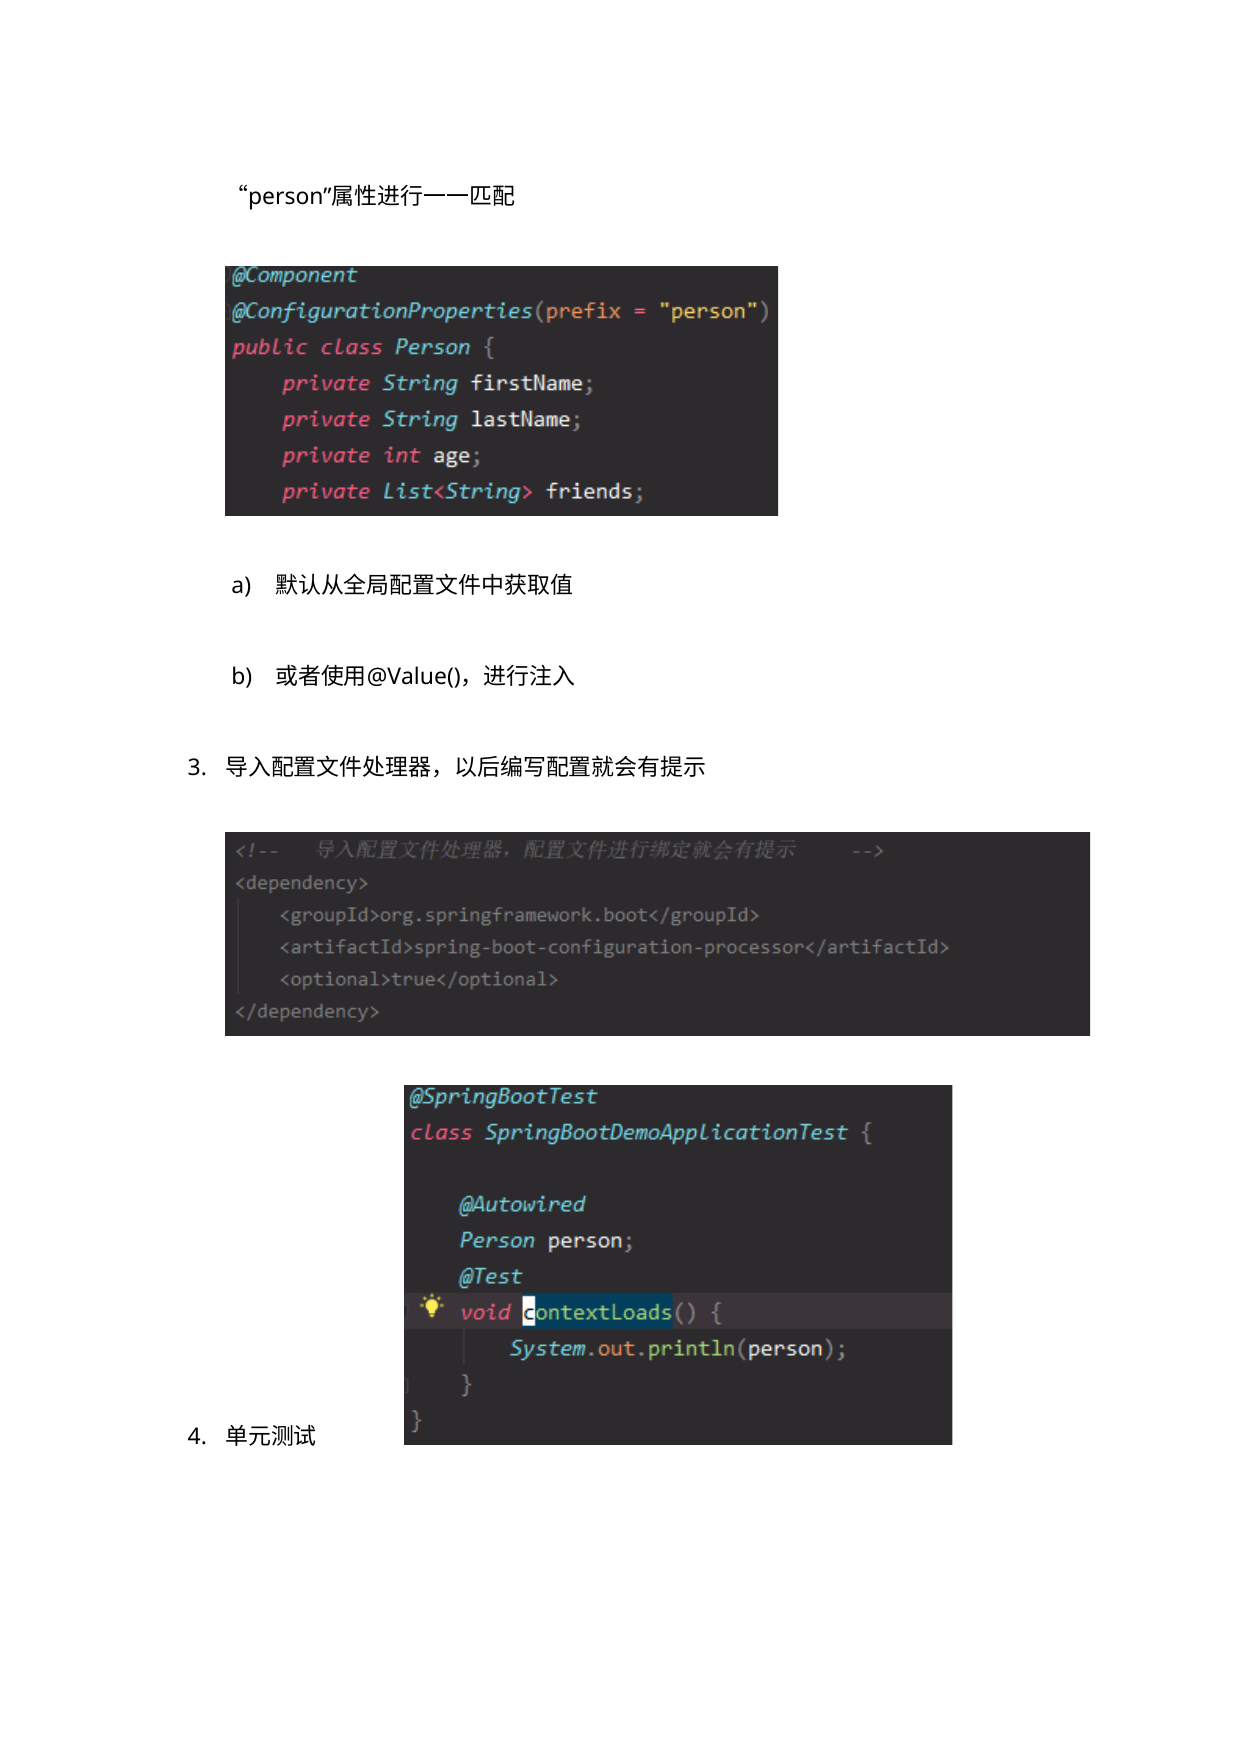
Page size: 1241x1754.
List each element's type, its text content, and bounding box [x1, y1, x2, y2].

list 默认从全局配置文件中获取值 [231, 551, 1053, 616]
picture [225, 832, 1091, 1036]
picture [404, 1085, 953, 1445]
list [187, 162, 1053, 526]
picture [225, 266, 779, 516]
list 或者使用@Value()，进行注入 [231, 642, 1053, 707]
